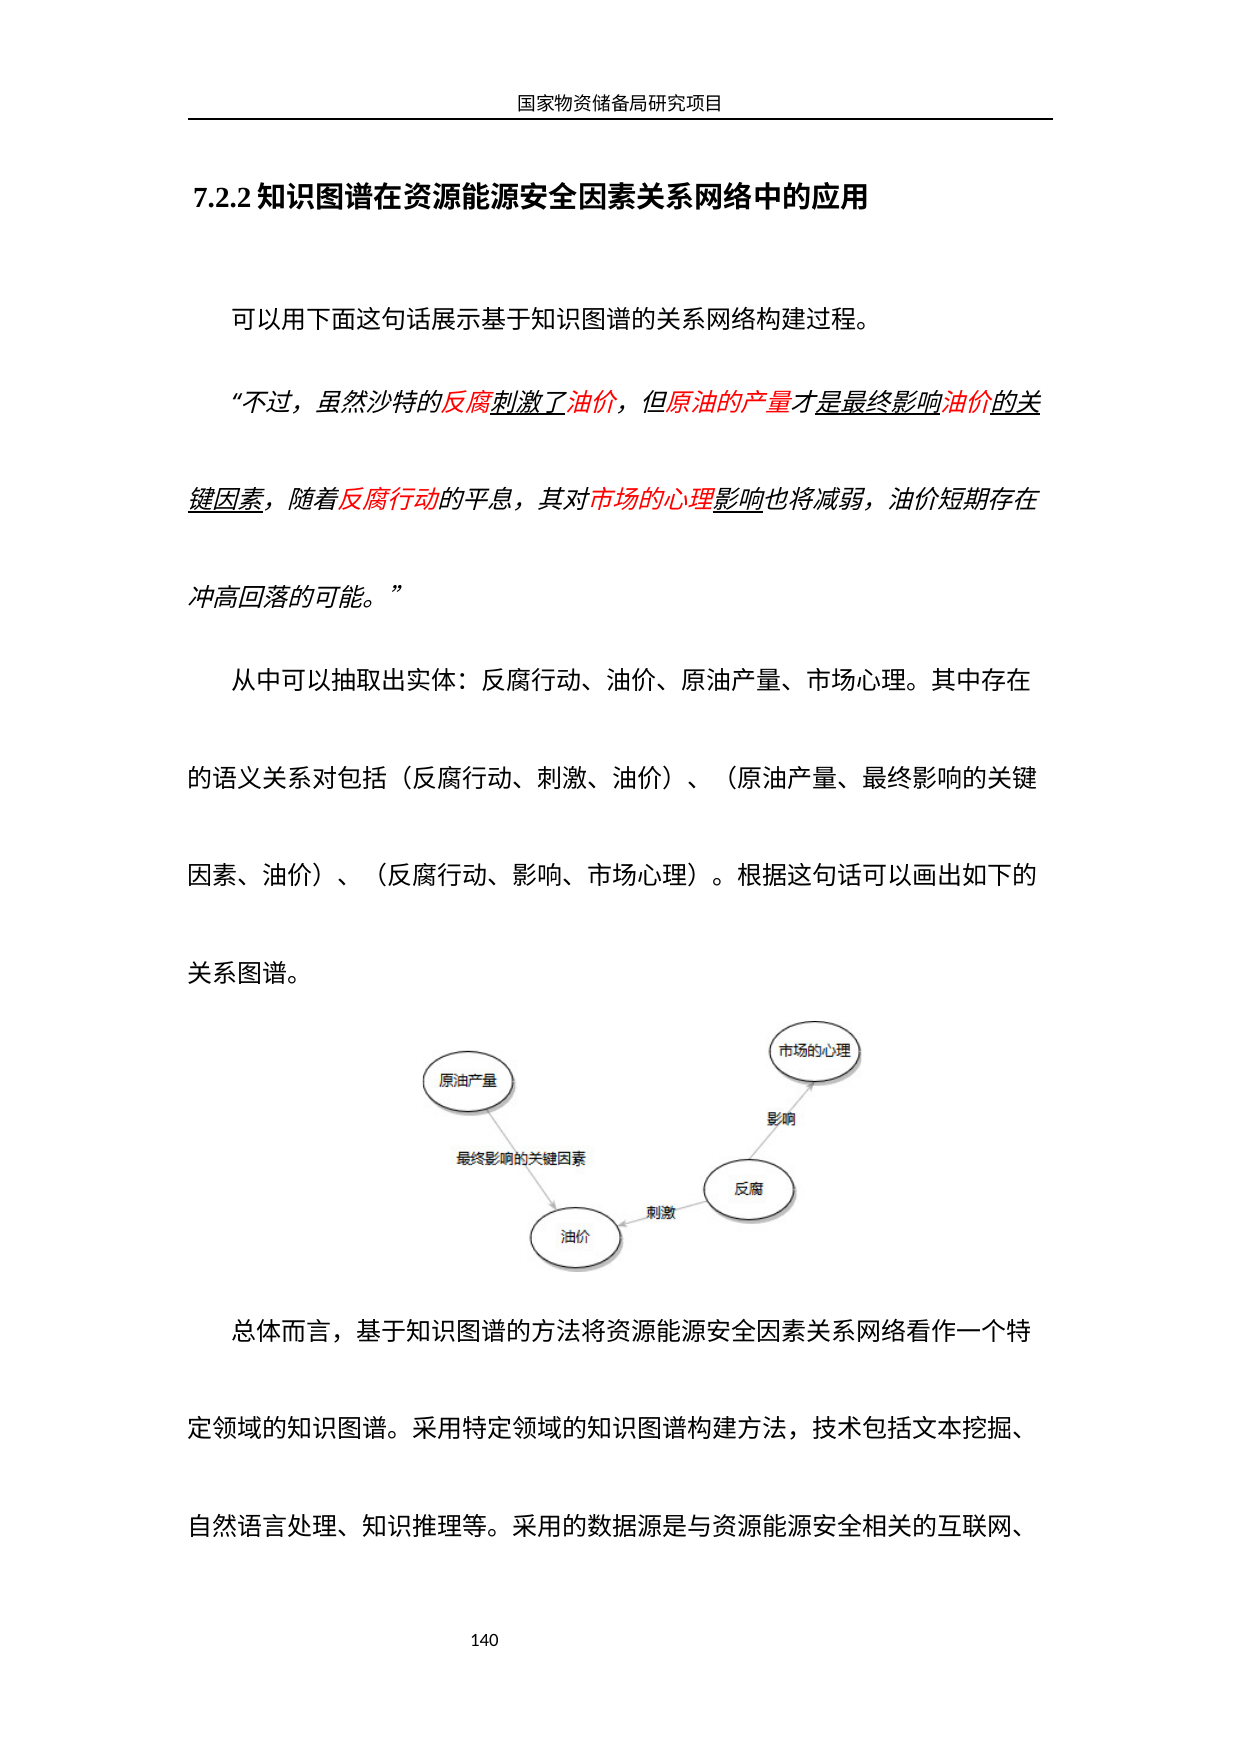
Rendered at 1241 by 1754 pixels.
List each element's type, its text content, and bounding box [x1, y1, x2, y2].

subtitle 7.2.2知识图谱在资源能源安全因素关系网络中的应用 [193, 162, 1053, 227]
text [187, 1297, 1053, 1557]
text 可以用下面这句话展示基于知识图谱的关系网络构建过程。 [187, 285, 1053, 350]
picture [422, 1021, 862, 1272]
text 从中可以抽取出实体：反腐行动、油价、原油产量、市场心理。其中存在的语义关系对包括（反腐行动、刺激、油价）、（原油产量、最终影响的关键因素、油价）、（反腐行动、影响、市场心理）。根据这句话可以画出如下的关系图谱。 [187, 646, 1053, 1004]
text “不过，虽然沙特的反腐刺激了油价，但原油的产量才是最终影响油价的关键因素，随着反腐行动的平息，其对市场的心理影响也将减弱，油价短期存在冲高回落的可能。” [187, 368, 1053, 628]
